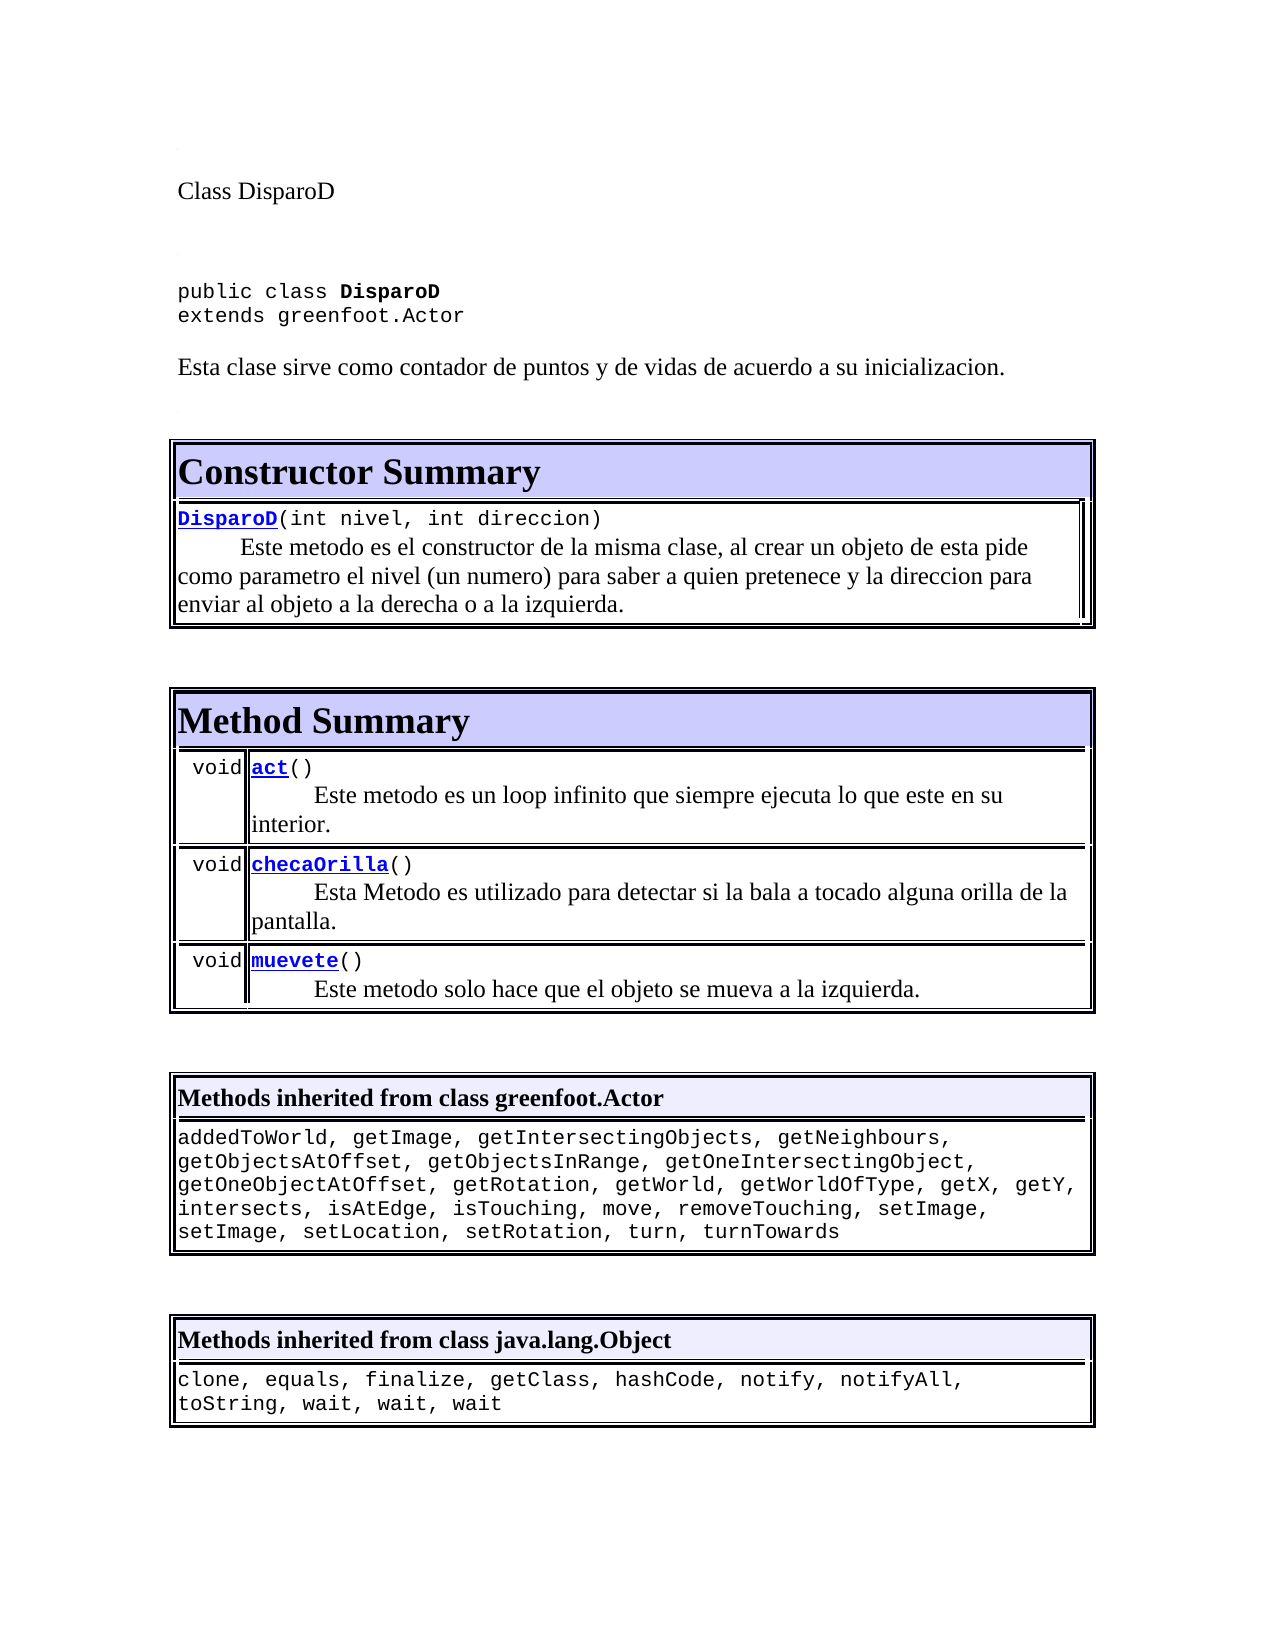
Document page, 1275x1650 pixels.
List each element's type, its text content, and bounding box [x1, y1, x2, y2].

table_cell [1082, 498, 1093, 623]
table_header Method Summary [176, 694, 1090, 746]
table_header Constructor Summary [176, 445, 1090, 497]
table_header Methods inherited from class greenfoot.Actor [176, 1078, 1090, 1116]
text Class DisparoD [177, 176, 1098, 205]
table_cell muevete() Este metodo solo hace que el objeto se mueva a la izquierda. [247, 940, 1093, 1007]
table_header Methods inherited from class java.lang.Object [176, 1320, 1090, 1358]
table_cell void [173, 843, 247, 939]
text Esta clase sirve como contador de puntos y de vidas de acuerdo a su inicializacion. [177, 352, 1098, 381]
text extends greenfoot.Actor [177, 305, 1098, 328]
table_cell addedToWorld, getImage, getIntersectingObjects, getNeighbours, getObjectsAtOffset, getObjectsInRange, getOneIntersectingObject, getOneObjectAtOffset, getRotation, getWorld, getWorldOfType, getX, getY, intersects, isAtEdge, isTouching, move, removeTouching, setImage, setImage, setLocation, setRotation, turn, turnTowards [173, 1116, 1093, 1250]
table_cell act() Este metodo es un loop infinito que siempre ejecuta lo que este en su interior. [247, 746, 1093, 843]
table_cell clone, equals, finalize, getClass, hashCode, notify, notifyAll, toString, wait, wait, wait [173, 1359, 1093, 1421]
table_cell DisparoD(int nivel, int direccion) Este metodo es el constructor de la misma clase, al crear un objeto de esta pide como parametro el nivel (un numero) para saber a quien pretenece y la direccion para enviar al objeto a la derecha o a la izquierda. [173, 498, 1082, 623]
table_cell void [173, 746, 247, 843]
text public class DisparoD [177, 281, 1098, 305]
table_cell void [173, 940, 247, 1007]
table_cell checaOrilla() Esta Metodo es utilizado para detectar si la bala a tocado alguna orilla de la pantalla. [247, 843, 1093, 939]
